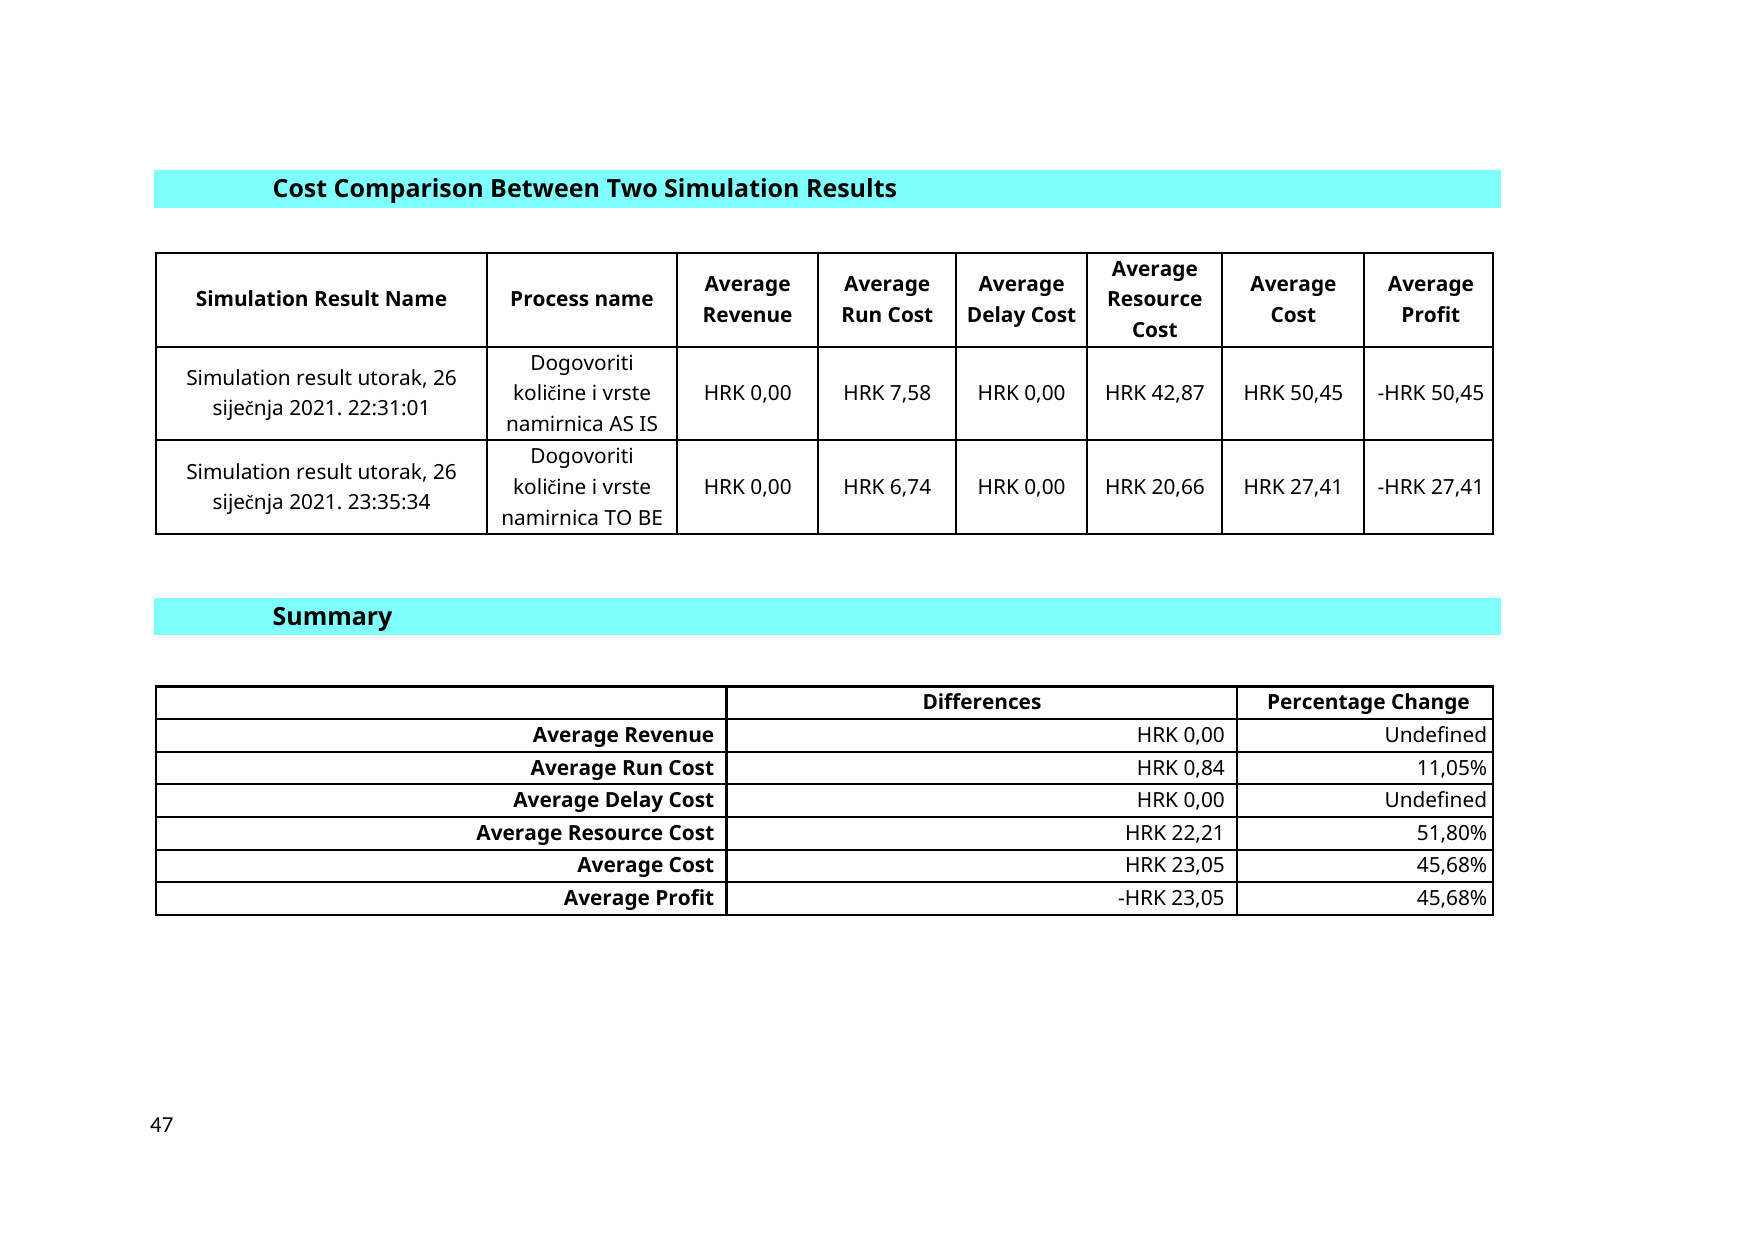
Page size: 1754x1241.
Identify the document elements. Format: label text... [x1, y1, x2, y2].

table_header Cost Comparison Between Two Simulation Results [154, 170, 1501, 208]
table_header Summary [154, 598, 1501, 635]
